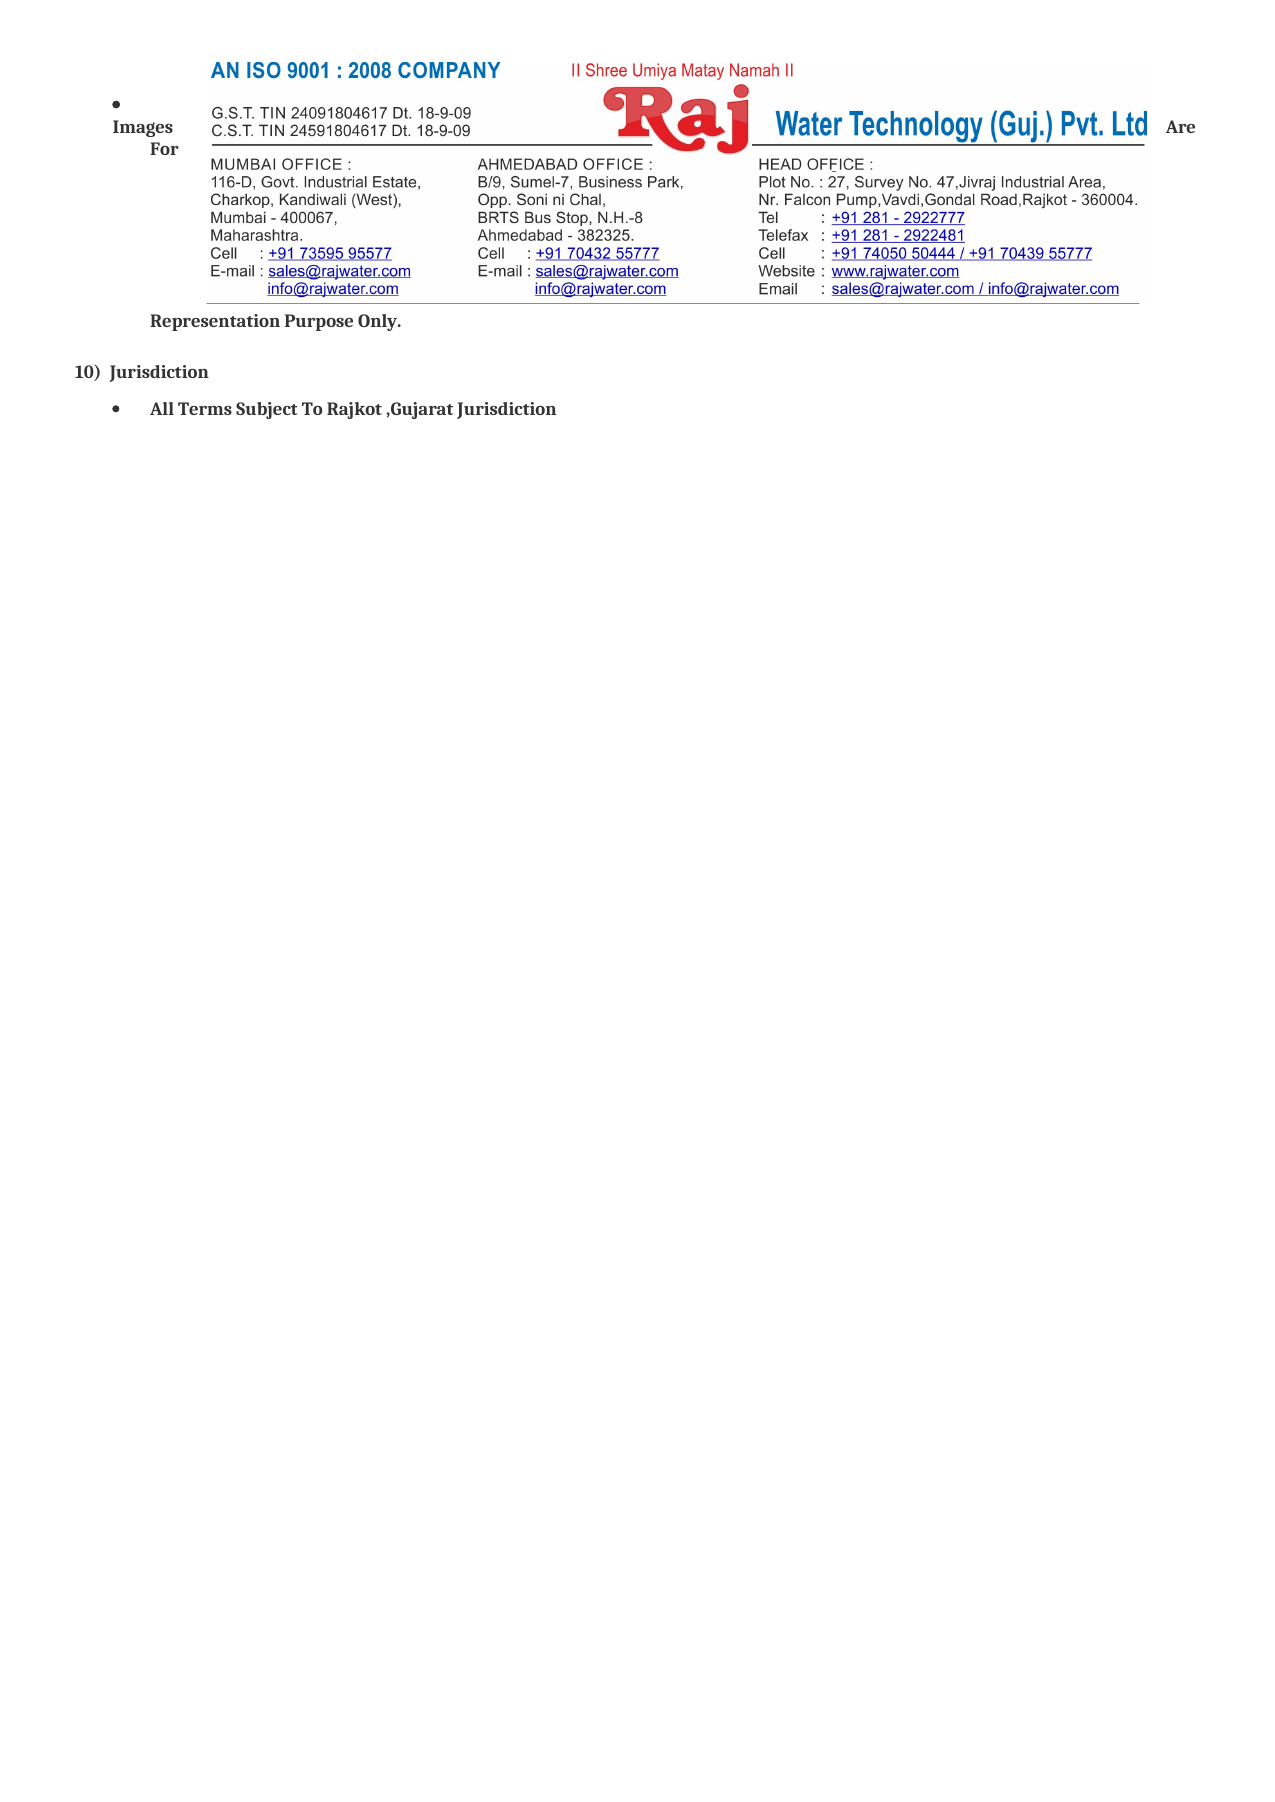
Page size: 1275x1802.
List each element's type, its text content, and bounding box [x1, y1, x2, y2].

list All Terms Subject To Rajkot ,Gujarat Jurisdiction [112, 398, 1200, 420]
text 10) Jurisdiction [75, 361, 1200, 383]
picture [206, 62, 1147, 303]
